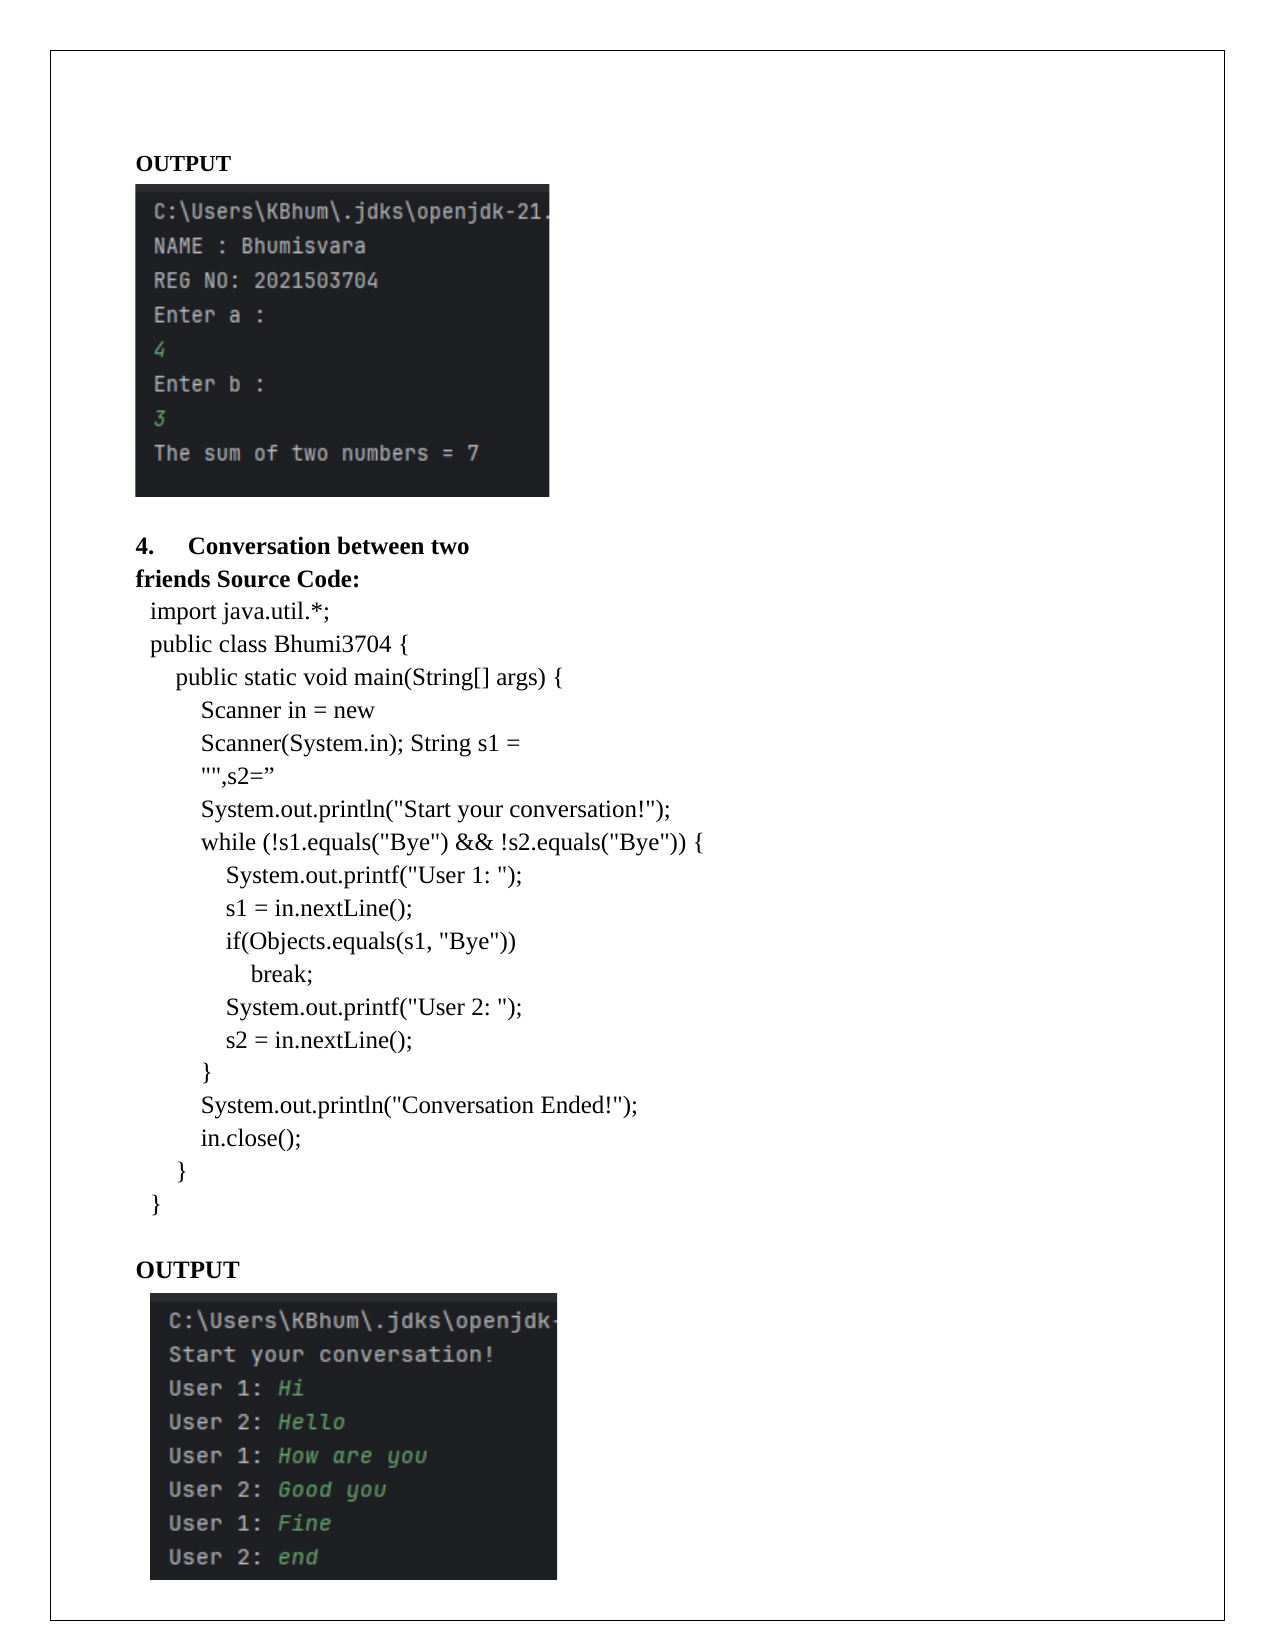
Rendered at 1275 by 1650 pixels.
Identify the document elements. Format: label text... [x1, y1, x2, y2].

text public static void main(String[] args) { Scanner in = new Scanner(System.in); String s1 = "",s2=” [175, 662, 584, 790]
text import java.util.*; [150, 597, 1139, 625]
picture [150, 1293, 558, 1580]
text System.out.println("Start your conversation!"); while (!s1.equals("Bye") && !s2.equals("Bye")) { [201, 794, 705, 856]
list Conversation between two friends Source Code: [135, 531, 550, 592]
text System.out.println("Conversation Ended!"); in.close(); [201, 1090, 660, 1152]
text OUTPUT [135, 150, 1139, 176]
text } [201, 1058, 1139, 1086]
picture [135, 184, 550, 497]
text } [150, 1189, 1139, 1218]
text OUTPUT [135, 1255, 1139, 1284]
text break; System.out.printf("User 2: "); s2 = in.nextLine(); [226, 959, 523, 1054]
text System.out.printf("User 1: "); s1 = in.nextLine(); if(Objects.equals(s1, "Bye")) [226, 860, 523, 955]
text } [176, 1156, 1139, 1185]
text public class Bhumi3704 { [150, 629, 1139, 658]
